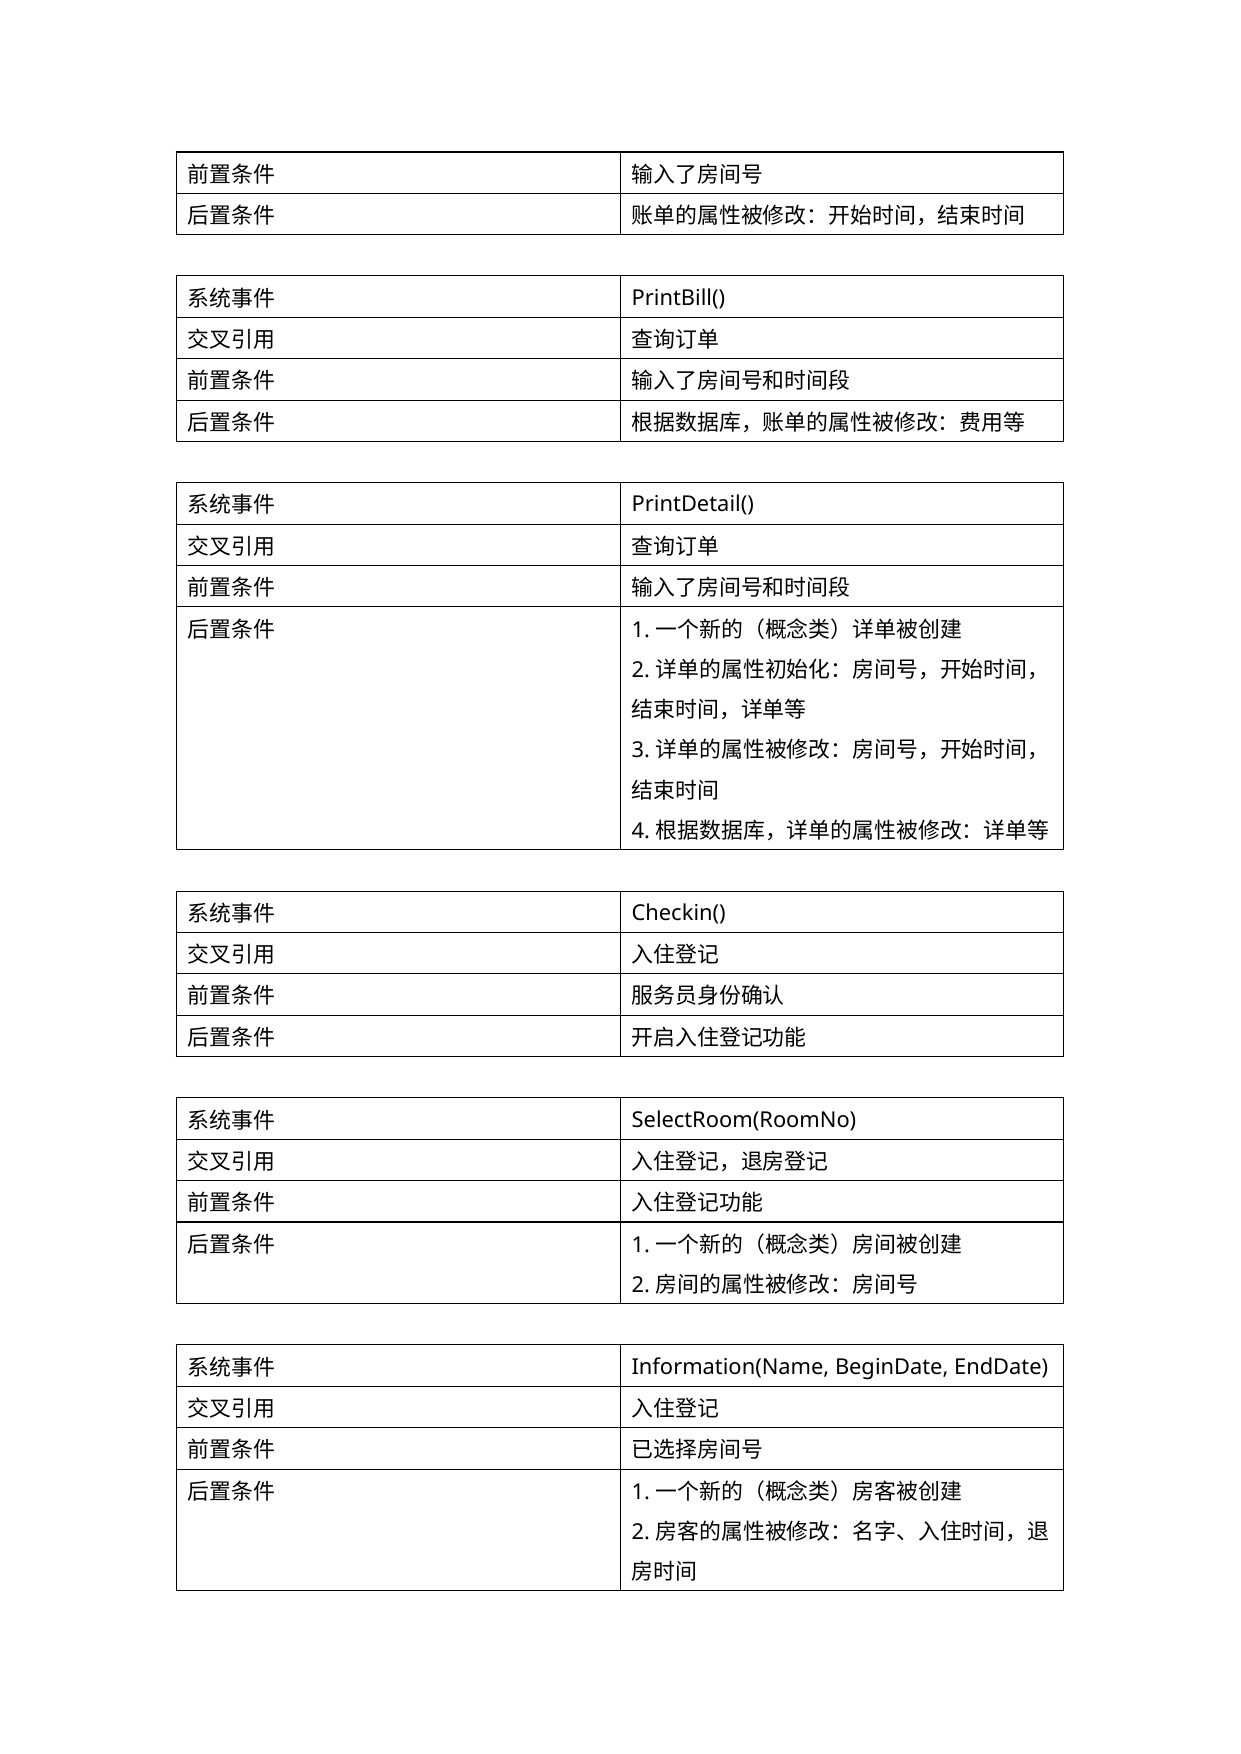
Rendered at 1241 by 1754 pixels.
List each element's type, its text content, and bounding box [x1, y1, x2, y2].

table_cell 交叉引用 [177, 525, 620, 565]
table_cell 交叉引用 [177, 1140, 620, 1180]
table_cell 前置条件 [177, 359, 620, 399]
table_header PrintDetail() [621, 483, 1063, 523]
table_cell 已选择房间号 [621, 1428, 1063, 1468]
table_header 系统事件 [177, 1098, 620, 1139]
table_cell 1. 一个新的（概念类）房间被创建 2. 房间的属性被修改：房间号 [621, 1223, 1063, 1303]
table_cell 前置条件 [177, 1181, 620, 1221]
table_cell 前置条件 [177, 974, 620, 1014]
table_cell 入住登记功能 [621, 1181, 1063, 1221]
table_header 系统事件 [177, 276, 620, 317]
table_cell 交叉引用 [177, 318, 620, 358]
table_cell 输入了房间号和时间段 [621, 359, 1063, 399]
table_cell 入住登记 [621, 1387, 1063, 1427]
table_header PrintBill() [621, 276, 1063, 317]
table_cell 交叉引用 [177, 933, 620, 973]
table_header Checkin() [621, 892, 1063, 932]
table_cell 前置条件 [177, 153, 620, 193]
table_cell 服务员身份确认 [621, 974, 1063, 1014]
table_cell 入住登记，退房登记 [621, 1140, 1063, 1180]
table_header 系统事件 [177, 1345, 620, 1386]
table_header Information(Name, BeginDate, EndDate) [621, 1345, 1063, 1386]
table_cell 入住登记 [621, 933, 1063, 973]
table_cell 输入了房间号和时间段 [621, 566, 1063, 606]
table_cell 根据数据库，账单的属性被修改：费用等 [621, 401, 1063, 441]
table_cell 输入了房间号 [621, 153, 1063, 193]
table_cell 查询订单 [621, 525, 1063, 565]
table_cell 前置条件 [177, 566, 620, 606]
table_header SelectRoom(RoomNo) [621, 1098, 1063, 1139]
table_cell 后置条件 [177, 1016, 620, 1056]
table_cell 账单的属性被修改：开始时间，结束时间 [621, 194, 1063, 234]
table_cell 前置条件 [177, 1428, 620, 1468]
table_cell 交叉引用 [177, 1387, 620, 1427]
table_cell 后置条件 [177, 1223, 620, 1303]
table_cell 后置条件 [177, 607, 620, 849]
table_cell 开启入住登记功能 [621, 1016, 1063, 1056]
table_header 系统事件 [177, 892, 620, 932]
table_cell 后置条件 [177, 401, 620, 441]
table_cell 后置条件 [177, 194, 620, 234]
table_cell 查询订单 [621, 318, 1063, 358]
table_cell 后置条件 [177, 1470, 620, 1590]
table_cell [621, 1470, 1063, 1590]
table_cell 1. 一个新的（概念类）详单被创建 2. 详单的属性初始化：房间号，开始时间，结束时间，详单等 3. 详单的属性被修改：房间号，开始时间，结束时间 4. 根据数据库，详单的属性被修改：详单等 [621, 607, 1063, 849]
table_header 系统事件 [177, 483, 620, 523]
